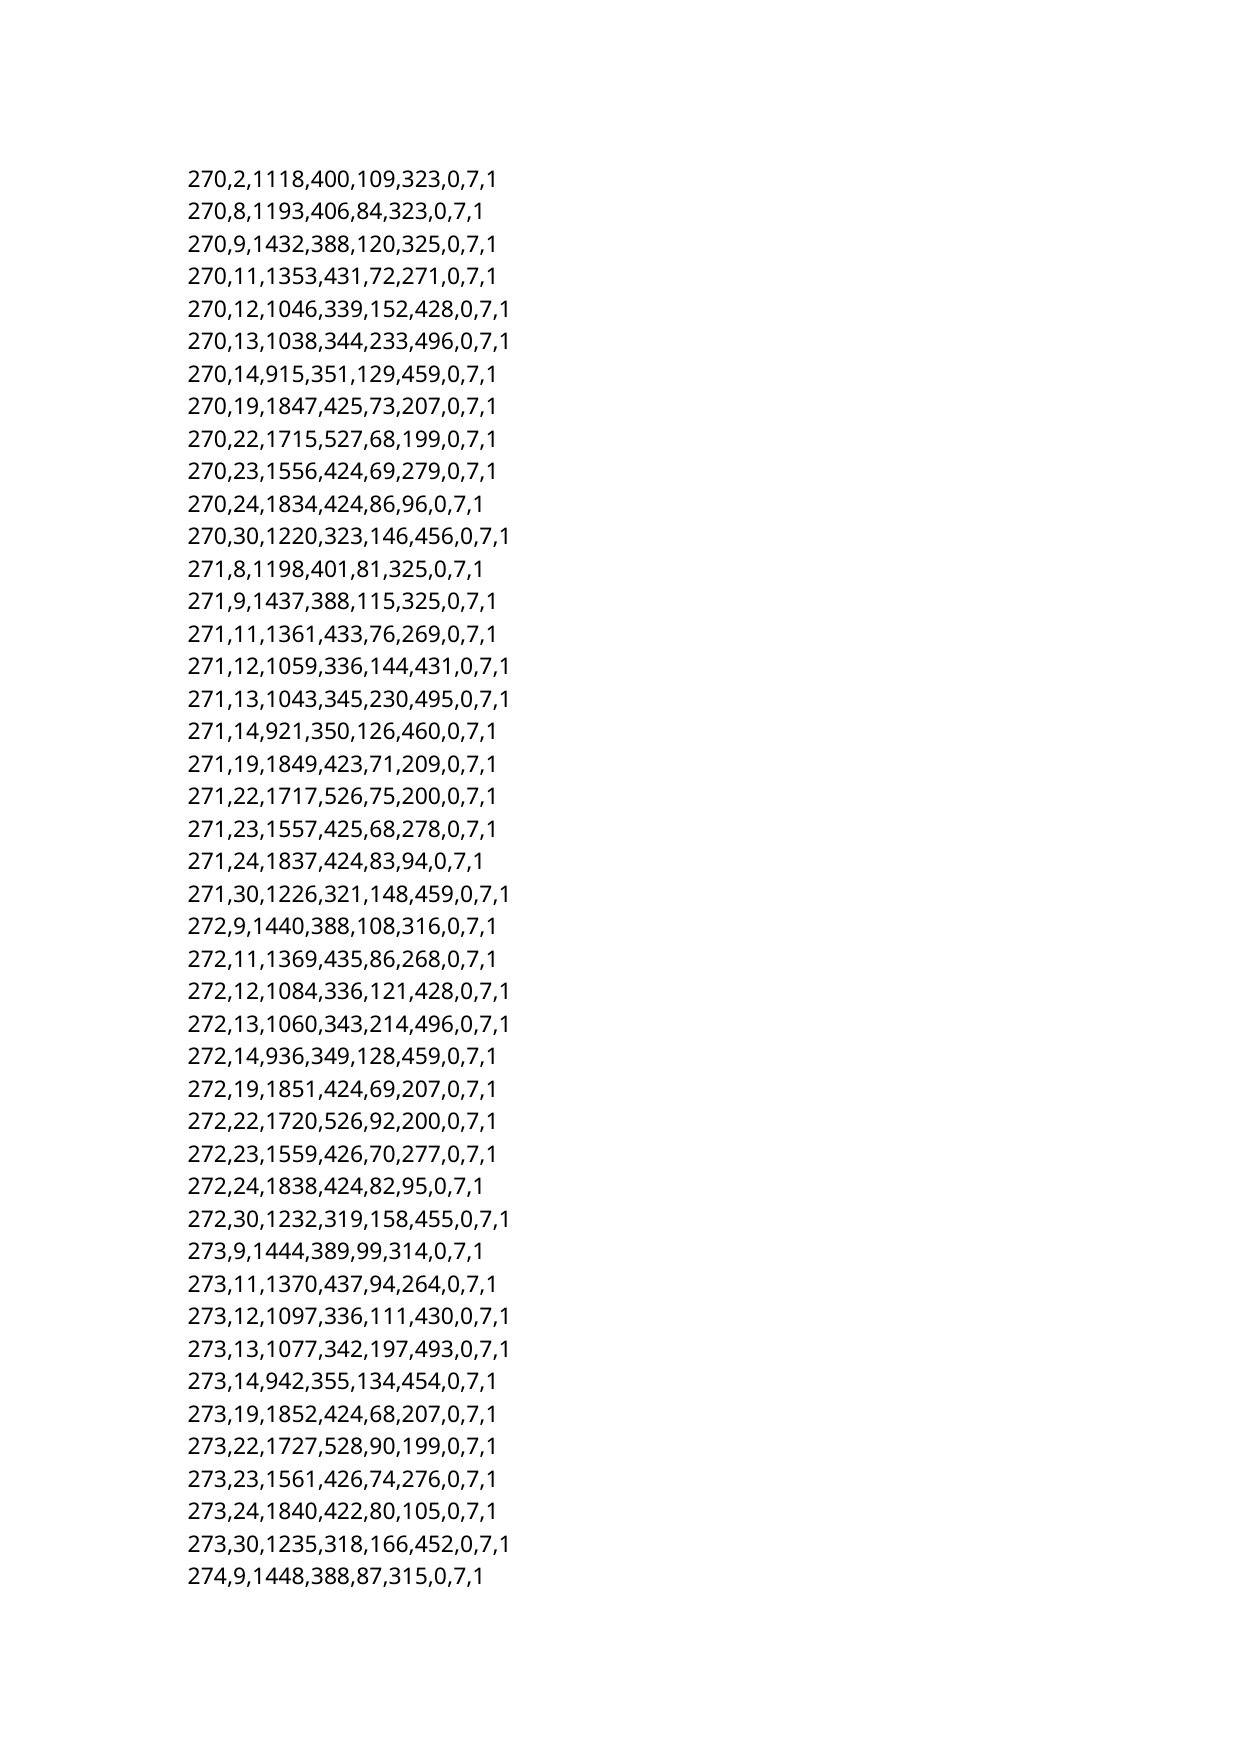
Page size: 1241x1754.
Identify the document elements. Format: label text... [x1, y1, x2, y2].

text 272,23,1559,426,70,277,0,7,1 [187, 1137, 1053, 1169]
text 270,14,915,351,129,459,0,7,1 [187, 357, 1053, 389]
text 270,19,1847,425,73,207,0,7,1 [187, 389, 1053, 422]
text 271,24,1837,424,83,94,0,7,1 [187, 844, 1053, 877]
text 271,22,1717,526,75,200,0,7,1 [187, 779, 1053, 812]
text 272,11,1369,435,86,268,0,7,1 [187, 942, 1053, 974]
text 271,23,1557,425,68,278,0,7,1 [187, 812, 1053, 844]
text 272,30,1232,319,158,455,0,7,1 [187, 1202, 1053, 1234]
text 271,9,1437,388,115,325,0,7,1 [187, 584, 1053, 617]
text 270,23,1556,424,69,279,0,7,1 [187, 454, 1053, 487]
text 273,12,1097,336,111,430,0,7,1 [187, 1299, 1053, 1332]
text 273,19,1852,424,68,207,0,7,1 [187, 1397, 1053, 1429]
text 273,9,1444,389,99,314,0,7,1 [187, 1234, 1053, 1267]
text 273,24,1840,422,80,105,0,7,1 [187, 1494, 1053, 1527]
text 273,30,1235,318,166,452,0,7,1 [187, 1527, 1053, 1559]
text 272,9,1440,388,108,316,0,7,1 [187, 909, 1053, 942]
text 272,24,1838,424,82,95,0,7,1 [187, 1169, 1053, 1202]
text 273,11,1370,437,94,264,0,7,1 [187, 1267, 1053, 1299]
text 274,9,1448,388,87,315,0,7,1 [187, 1559, 1053, 1592]
text 272,19,1851,424,69,207,0,7,1 [187, 1072, 1053, 1104]
text 272,12,1084,336,121,428,0,7,1 [187, 974, 1053, 1007]
text 270,11,1353,431,72,271,0,7,1 [187, 259, 1053, 292]
text 273,14,942,355,134,454,0,7,1 [187, 1364, 1053, 1397]
text 270,13,1038,344,233,496,0,7,1 [187, 324, 1053, 357]
text 270,30,1220,323,146,456,0,7,1 [187, 519, 1053, 552]
text 271,30,1226,321,148,459,0,7,1 [187, 877, 1053, 909]
text 273,23,1561,426,74,276,0,7,1 [187, 1462, 1053, 1494]
text 271,12,1059,336,144,431,0,7,1 [187, 649, 1053, 682]
text 271,19,1849,423,71,209,0,7,1 [187, 747, 1053, 779]
text 270,24,1834,424,86,96,0,7,1 [187, 487, 1053, 519]
text 273,13,1077,342,197,493,0,7,1 [187, 1332, 1053, 1364]
text 270,12,1046,339,152,428,0,7,1 [187, 292, 1053, 324]
text 270,22,1715,527,68,199,0,7,1 [187, 422, 1053, 454]
text 272,13,1060,343,214,496,0,7,1 [187, 1007, 1053, 1039]
text 271,11,1361,433,76,269,0,7,1 [187, 617, 1053, 649]
text 272,14,936,349,128,459,0,7,1 [187, 1039, 1053, 1072]
text 273,22,1727,528,90,199,0,7,1 [187, 1429, 1053, 1462]
text 270,8,1193,406,84,323,0,7,1 [187, 194, 1053, 227]
text 272,22,1720,526,92,200,0,7,1 [187, 1104, 1053, 1137]
text 271,13,1043,345,230,495,0,7,1 [187, 682, 1053, 714]
text 270,2,1118,400,109,323,0,7,1 [187, 162, 1053, 194]
text 271,14,921,350,126,460,0,7,1 [187, 714, 1053, 747]
text 270,9,1432,388,120,325,0,7,1 [187, 227, 1053, 259]
text 271,8,1198,401,81,325,0,7,1 [187, 552, 1053, 584]
